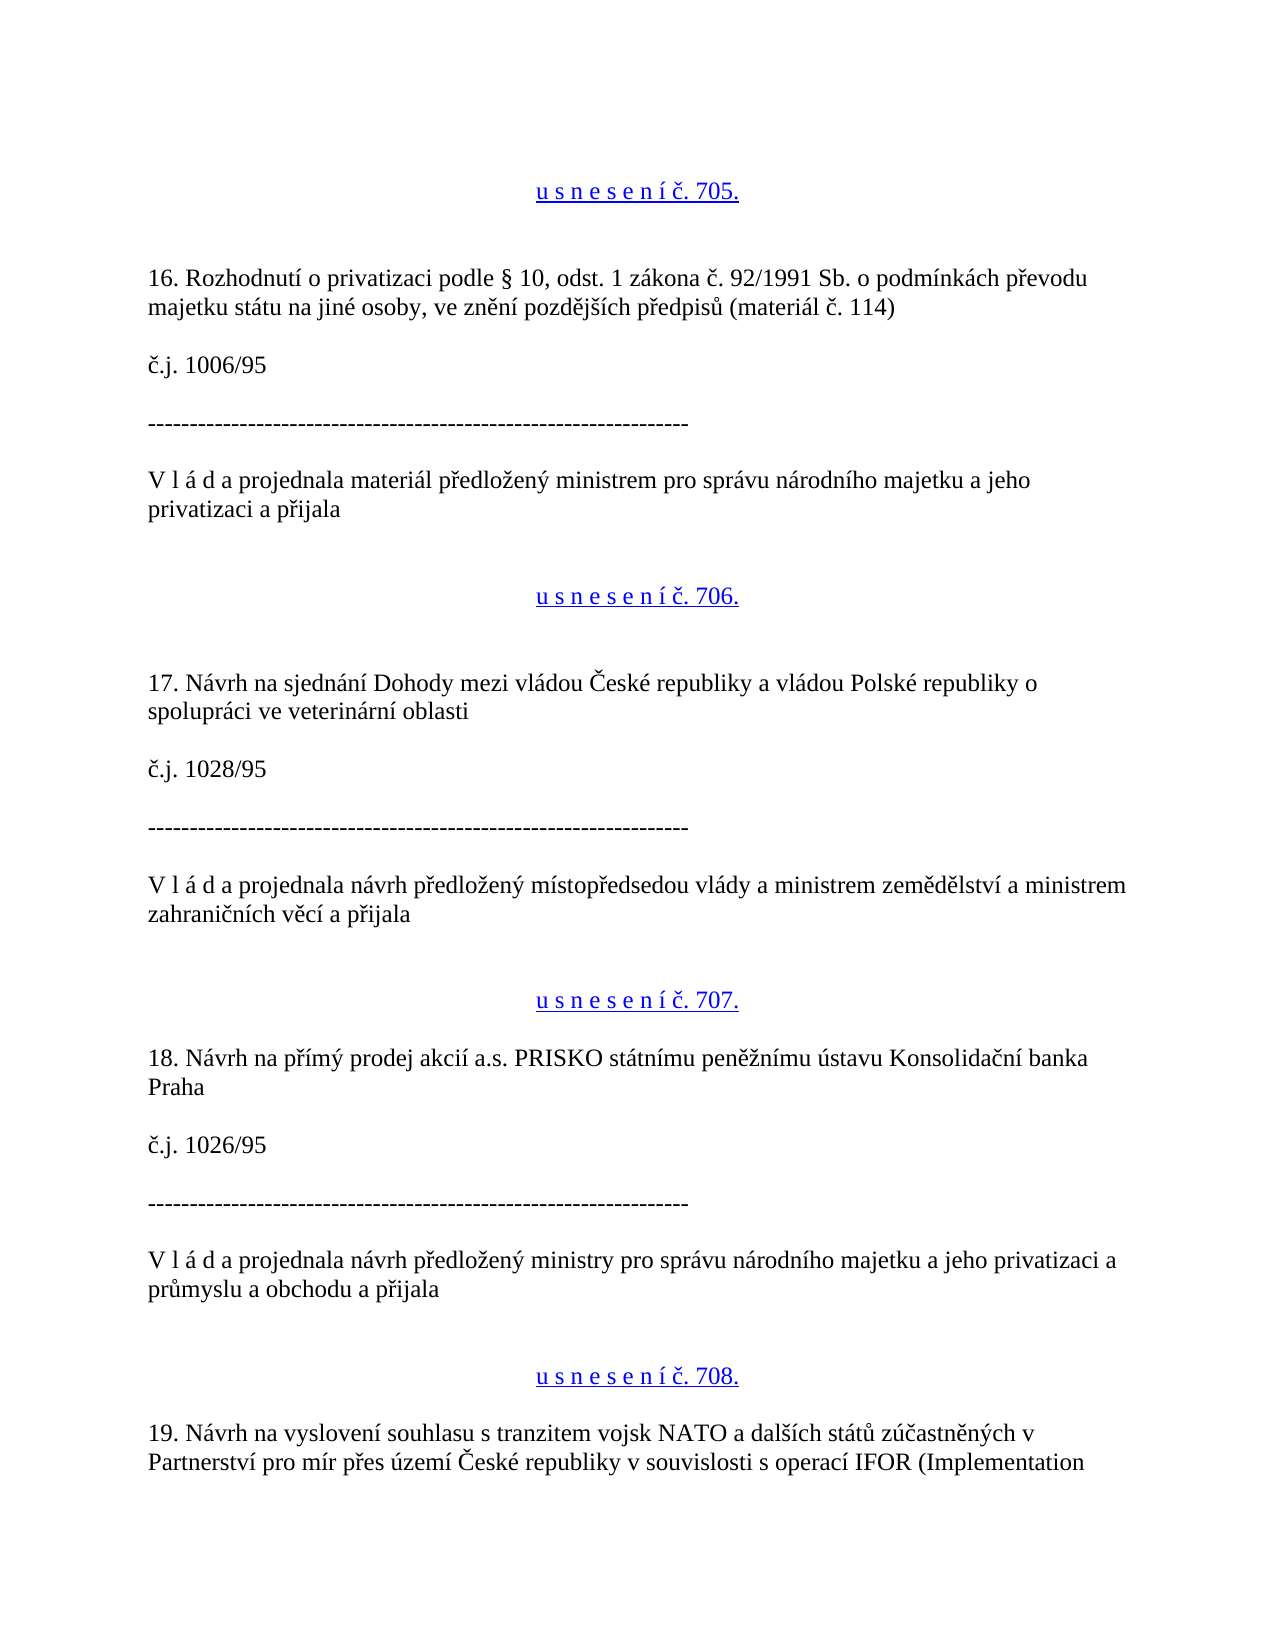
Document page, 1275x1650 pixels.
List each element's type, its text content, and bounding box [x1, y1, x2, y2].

text u s n e s e n í č. 707. [148, 957, 1127, 1014]
text 18. Návrh na přímý prodej akcií a.s. PRISKO státnímu peněžnímu ústavu Konsolidační banka Praha [148, 1014, 1127, 1101]
text ----------------------------------------------------------------- [148, 812, 1127, 841]
text ----------------------------------------------------------------- [148, 1188, 1127, 1216]
text č.j. 1028/95 [148, 754, 1127, 783]
text u s n e s e n í č. 708. [148, 1332, 1127, 1390]
text V l á d a projednala návrh předložený místopředsedou vlády a ministrem zemědělství a ministrem zahraničních věcí a přijala [148, 870, 1127, 928]
text 17. Návrh na sjednání Dohody mezi vládou České republiky a vládou Polské republiky o spolupráci ve veterinární oblasti [148, 668, 1127, 725]
text č.j. 1026/95 [148, 1130, 1127, 1158]
text u s n e s e n í č. 705. [148, 148, 1127, 205]
text č.j. 1006/95 [148, 350, 1127, 378]
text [148, 1390, 1127, 1476]
text V l á d a projednala materiál předložený ministrem pro správu národního majetku a jeho privatizaci a přijala [148, 466, 1127, 523]
text u s n e s e n í č. 706. [148, 552, 1127, 610]
text V l á d a projednala návrh předložený ministry pro správu národního majetku a jeho privatizaci a průmyslu a obchodu a přijala [148, 1246, 1127, 1303]
text 16. Rozhodnutí o privatizaci podle § 10, odst. 1 zákona č. 92/1991 Sb. o podmínkách převodu majetku státu na jiné osoby, ve znění pozdějších předpisů (materiál č. 114) [148, 263, 1127, 321]
text ----------------------------------------------------------------- [148, 408, 1127, 436]
